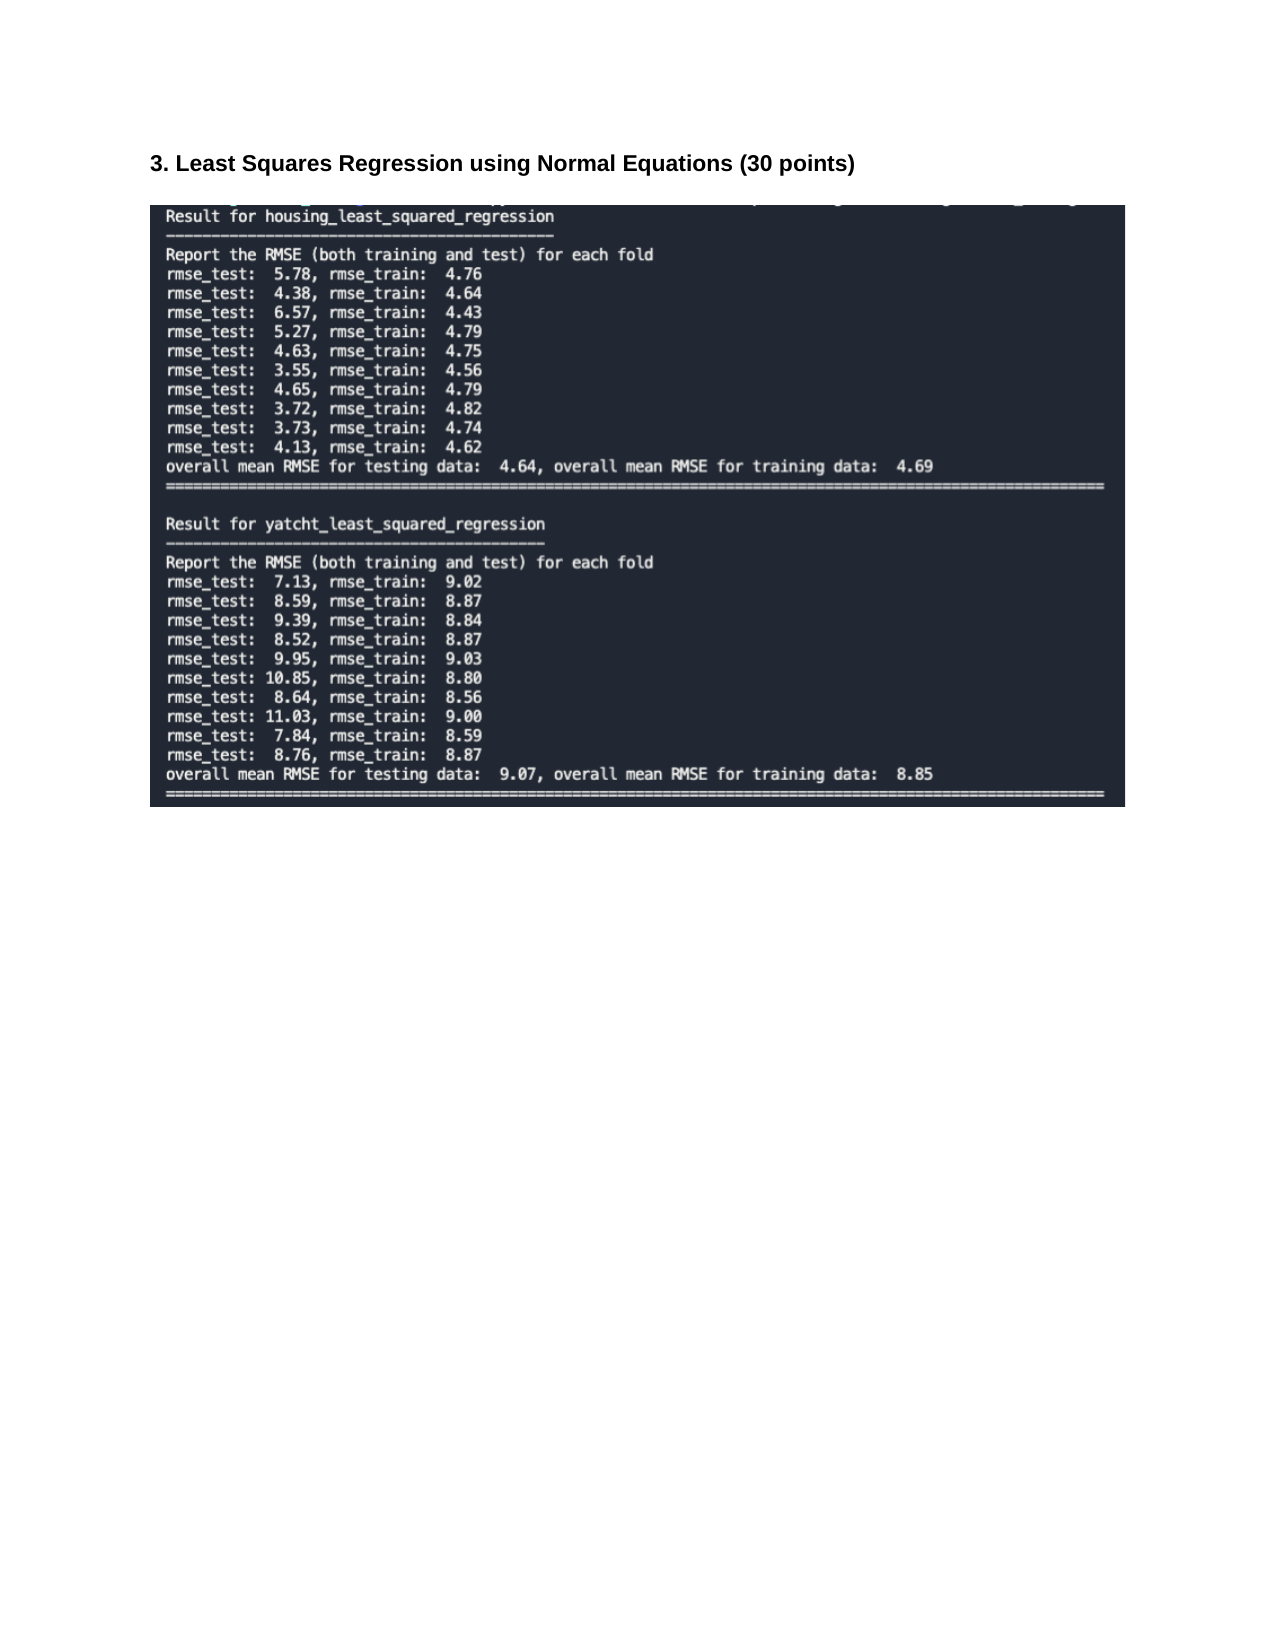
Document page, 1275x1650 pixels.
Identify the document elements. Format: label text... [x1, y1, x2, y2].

text 3. Least Squares Regression using Normal Equations (30 points) [150, 150, 1125, 176]
picture [150, 205, 1125, 807]
